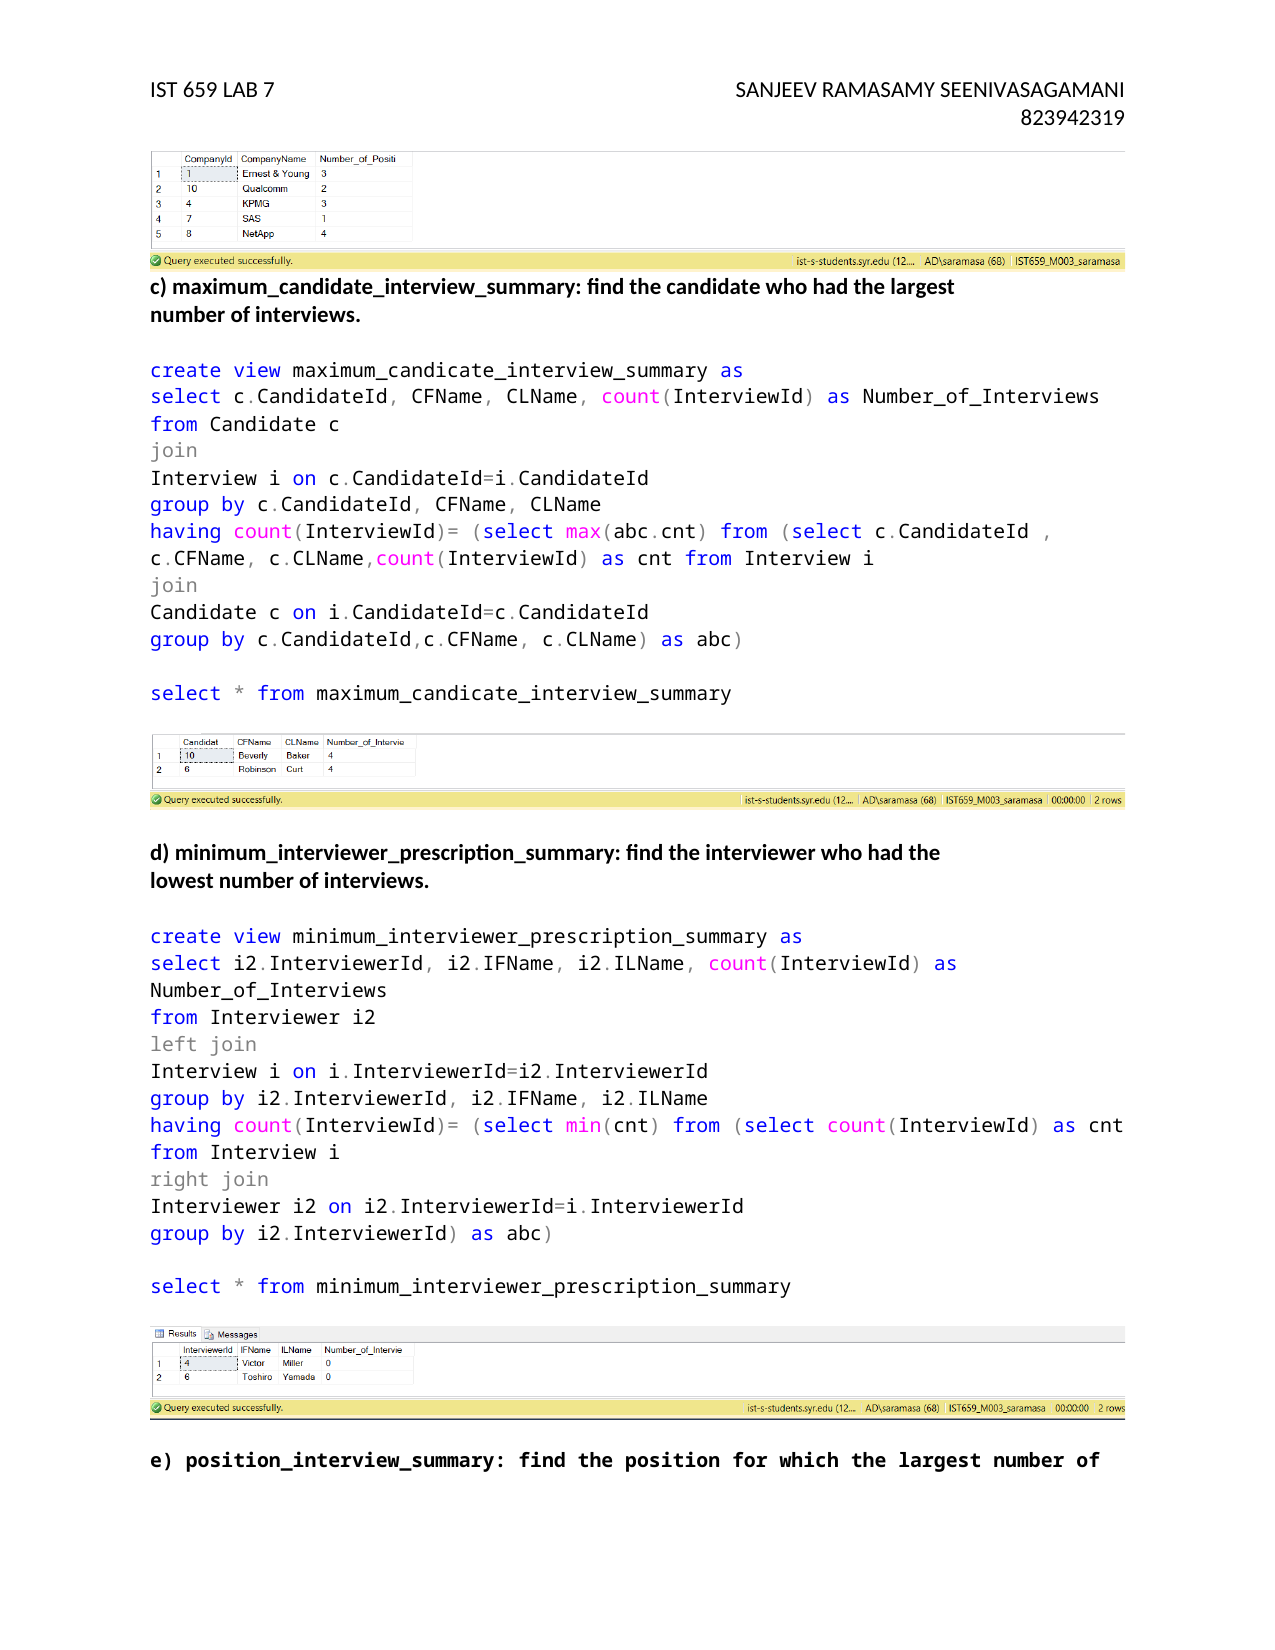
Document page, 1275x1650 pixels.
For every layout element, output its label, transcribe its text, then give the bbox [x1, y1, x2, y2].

text Interviewer i2 on i2.InterviewerId=i.InterviewerId [150, 1192, 1125, 1219]
text e) position_interview_summary: find the position for which the largest number of [150, 1447, 1125, 1474]
text lowest number of interviews. [150, 866, 1125, 894]
text group by i2.InterviewerId, i2.IFName, i2.ILName [150, 1084, 1125, 1111]
text left join [150, 1030, 1125, 1057]
text select i2.InterviewerId, i2.IFName, i2.ILName, count(InterviewId) as Number_of_Interviews [150, 949, 1125, 1003]
text number of interviews. [150, 300, 1125, 328]
picture [150, 1326, 1125, 1420]
text create view maximum_candicate_interview_summary as [150, 356, 1125, 383]
text select * from maximum_candicate_interview_summary [150, 679, 1125, 707]
text group by c.CandidateId, CFName, CLName [150, 491, 1125, 518]
text join [150, 572, 1125, 599]
picture [150, 733, 1125, 810]
text Interview i on c.CandidateId=i.CandidateId [150, 464, 1125, 491]
text from Candidate c [150, 410, 1125, 437]
text right join [150, 1165, 1125, 1192]
text c) maximum_candidate_interview_summary: find the candidate who had the largest [150, 272, 1125, 300]
text Interview i on i.InterviewerId=i2.InterviewerId [150, 1057, 1125, 1084]
text group by i2.InterviewerId) as abc) [150, 1219, 1125, 1246]
text select * from minimum_interviewer_prescription_summary [150, 1273, 1125, 1300]
picture [150, 150, 1125, 272]
text create view minimum_interviewer_prescription_summary as [150, 922, 1125, 949]
text from Interviewer i2 [150, 1003, 1125, 1030]
text having count(InterviewId)= (select max(abc.cnt) from (select c.CandidateId , c.CFName, c.CLName,count(InterviewId) as cnt from Interview i [150, 518, 1125, 572]
text select c.CandidateId, CFName, CLName, count(InterviewId) as Number_of_Interviews [150, 383, 1125, 410]
text join [150, 437, 1125, 464]
text having count(InterviewId)= (select min(cnt) from (select count(InterviewId) as cnt from Interview i [150, 1111, 1125, 1165]
text group by c.CandidateId,c.CFName, c.CLName) as abc) [150, 626, 1125, 653]
text d) minimum_interviewer_prescription_summary: find the interviewer who had the [150, 838, 1125, 866]
text Candidate c on i.CandidateId=c.CandidateId [150, 599, 1125, 626]
